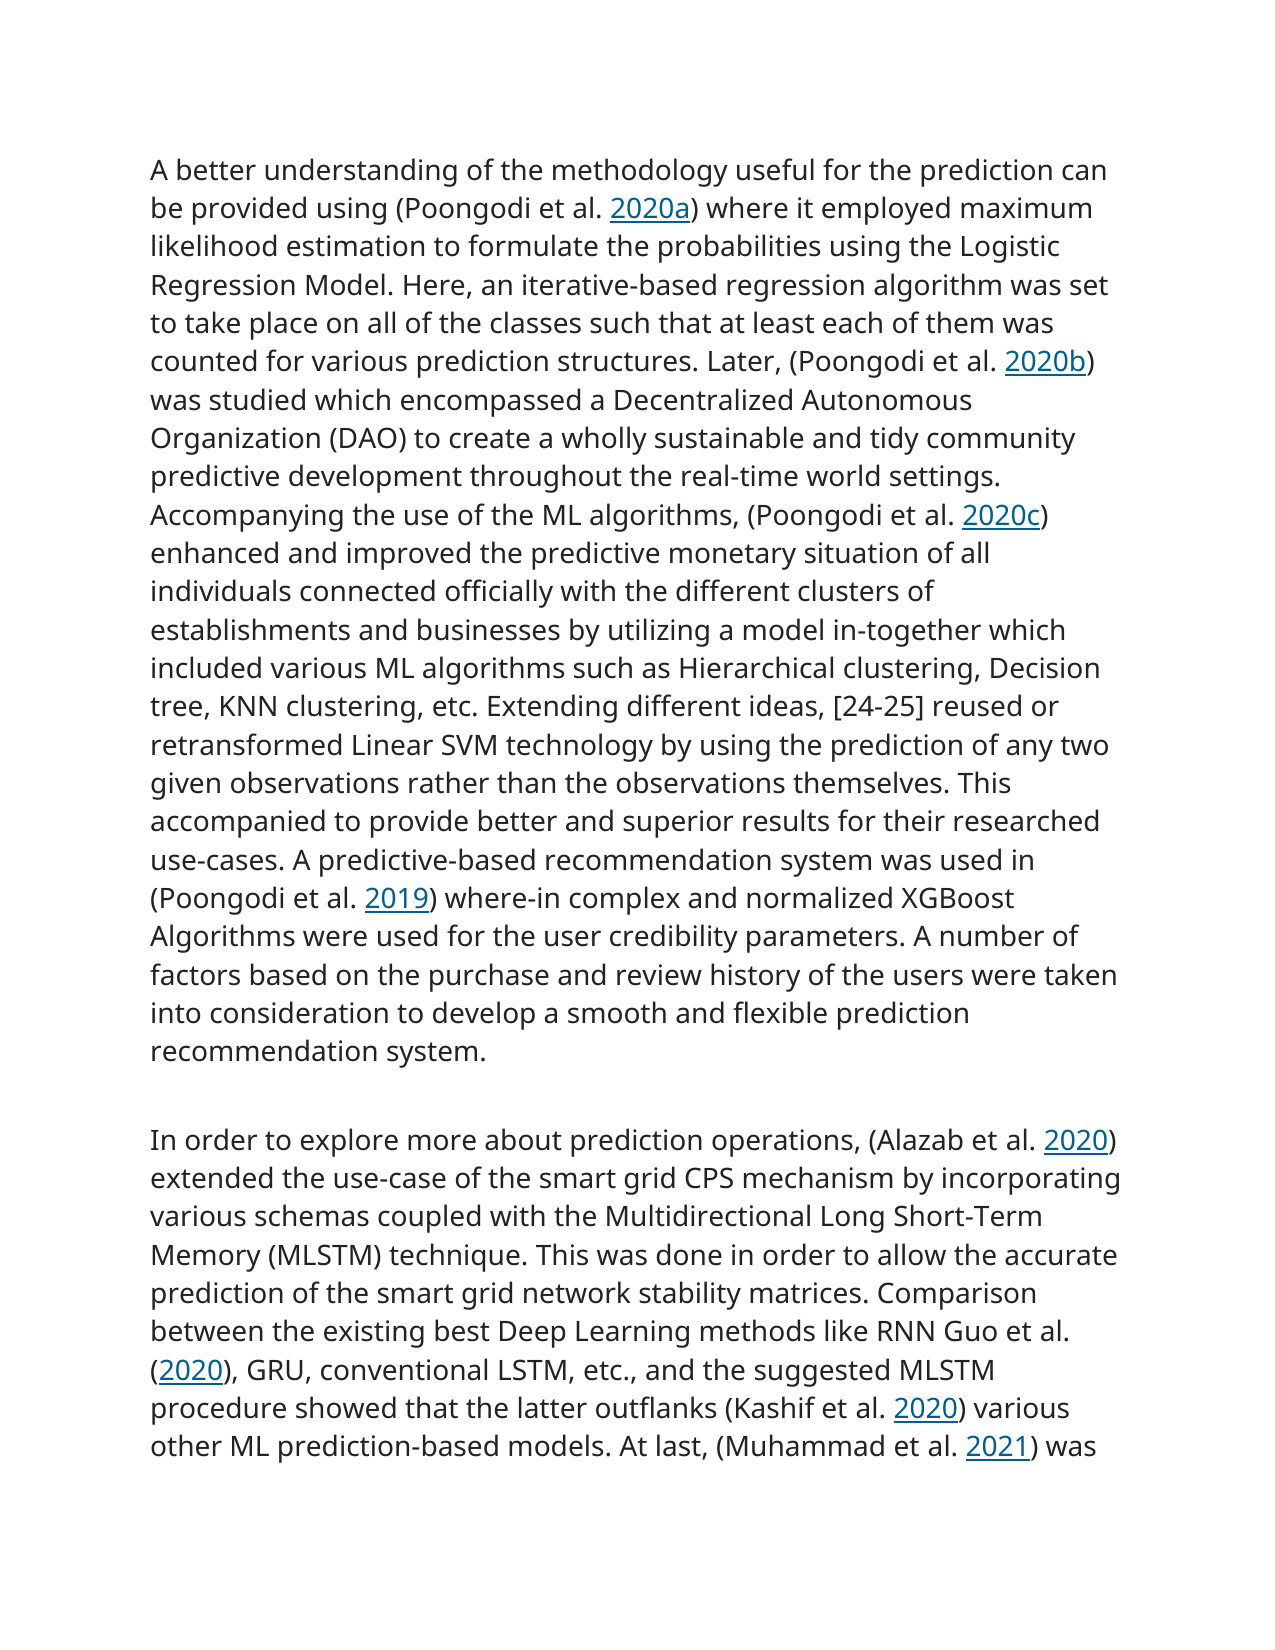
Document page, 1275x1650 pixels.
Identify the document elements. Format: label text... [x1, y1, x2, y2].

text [150, 1120, 1125, 1465]
text A better understanding of the methodology useful for the prediction can be provided using (Poongodi et al. 2020a) where it employed maximum likelihood estimation to formulate the probabilities using the Logistic Regression Model. Here, an iterative-based regression algorithm was set to take place on all of the classes such that at least each of them was counted for various prediction structures. Later, (Poongodi et al. 2020b) was studied which encompassed a Decentralized Autonomous Organization (DAO) to create a wholly sustainable and tidy community predictive development throughout the real-time world settings. Accompanying the use of the ML algorithms, (Poongodi et al. 2020c) enhanced and improved the predictive monetary situation of all individuals connected officially with the different clusters of establishments and businesses by utilizing a model in-together which included various ML algorithms such as Hierarchical clustering, Decision tree, KNN clustering, etc. Extending different ideas, [24-25] reused or retransformed Linear SVM technology by using the prediction of any two given observations rather than the observations themselves. This accompanied to provide better and superior results for their researched use-cases. A predictive-based recommendation system was used in (Poongodi et al. 2019) where-in complex and normalized XGBoost Algorithms were used for the user credibility parameters. A number of factors based on the purchase and review history of the users were taken into consideration to develop a smooth and flexible prediction recommendation system. [150, 150, 1125, 1070]
